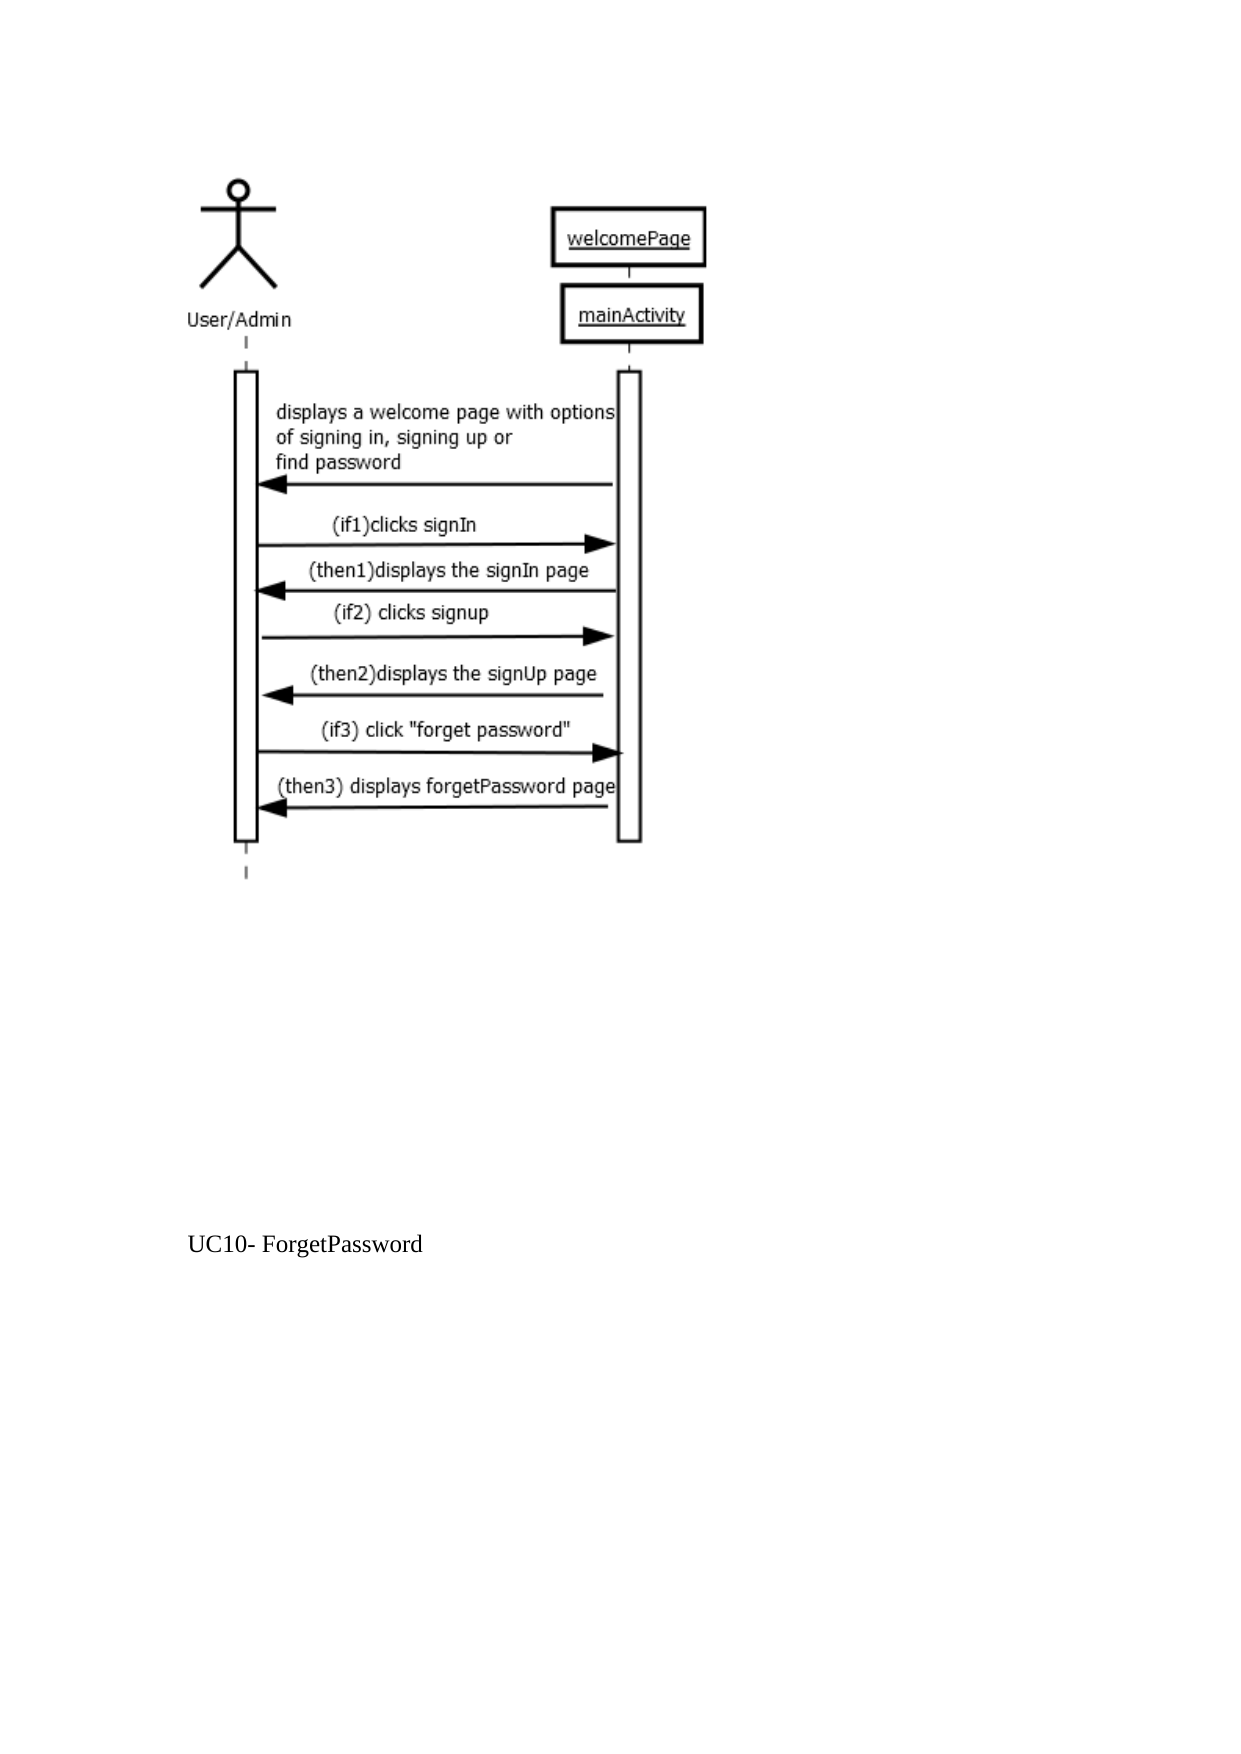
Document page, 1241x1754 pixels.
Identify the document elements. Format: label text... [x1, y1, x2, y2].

text UC10- ForgetPassword [187, 1227, 1053, 1259]
picture [187, 162, 707, 881]
